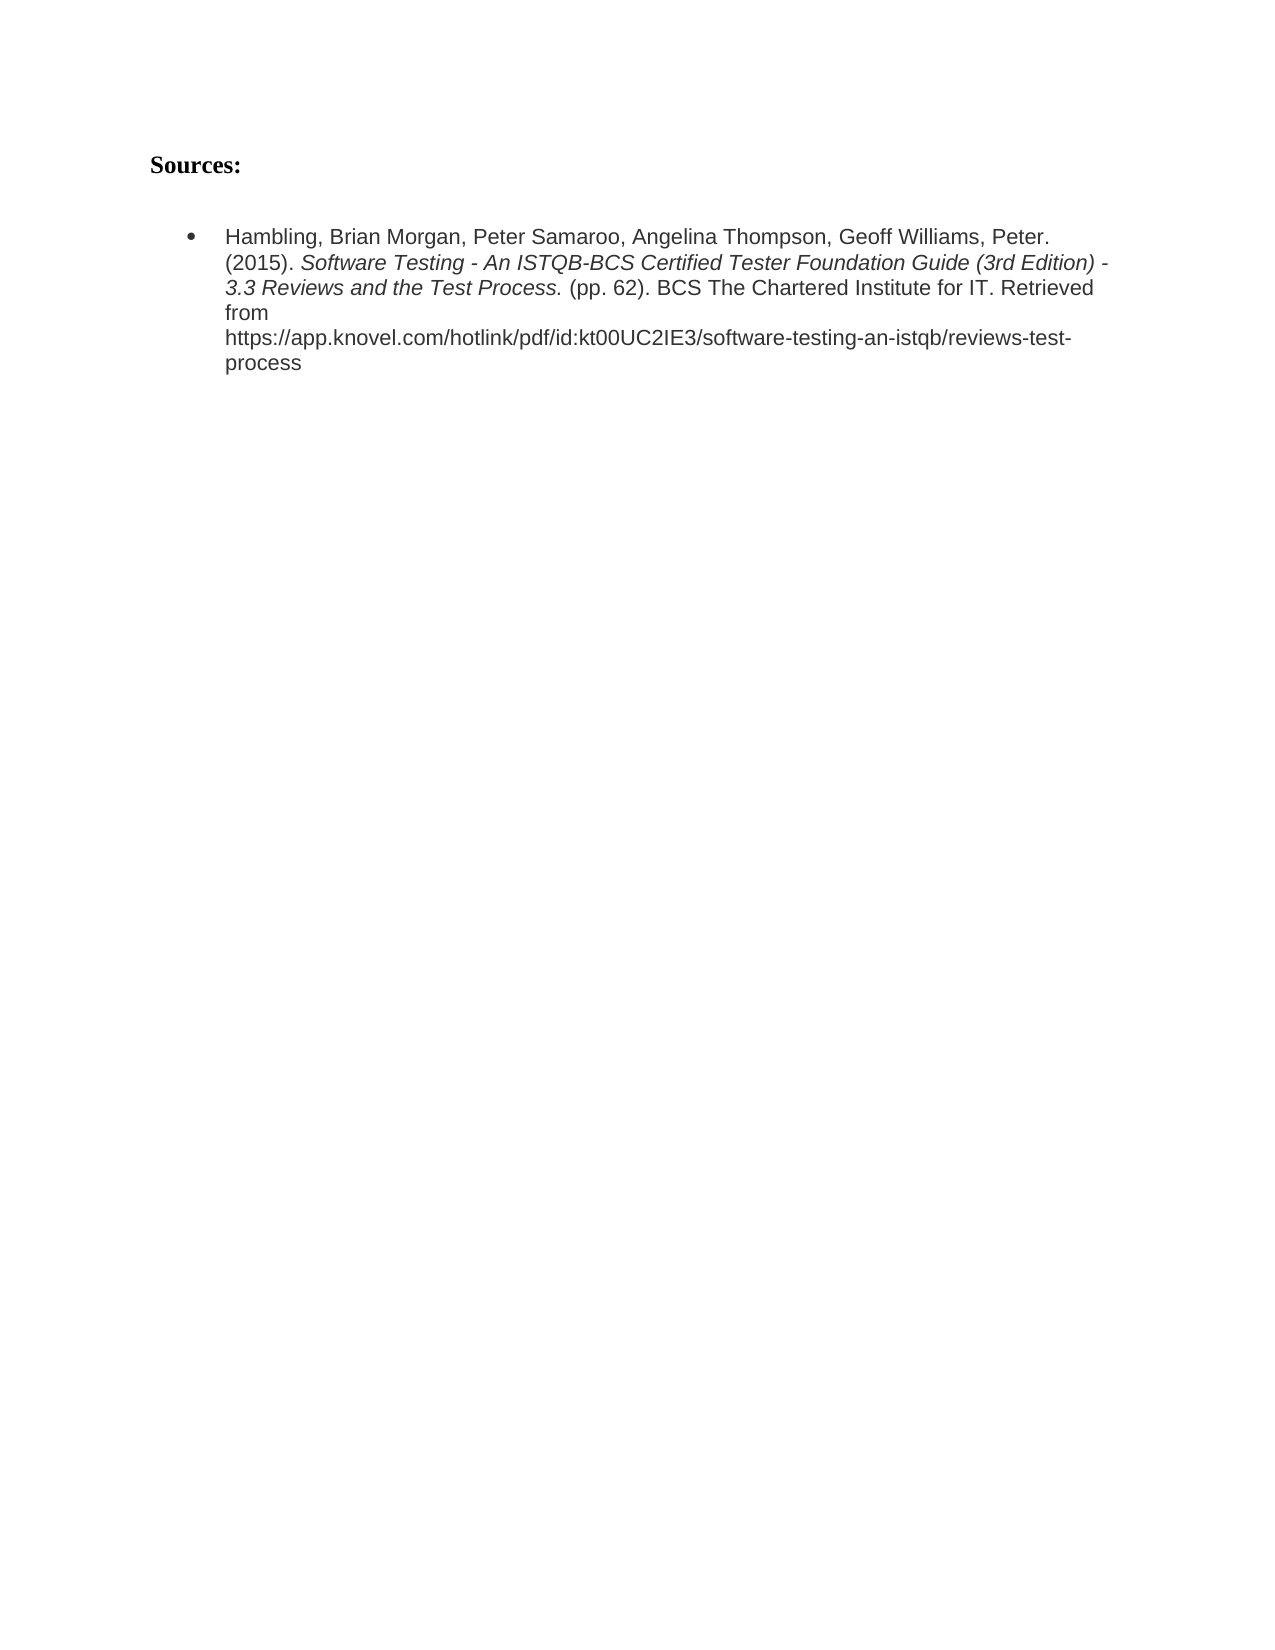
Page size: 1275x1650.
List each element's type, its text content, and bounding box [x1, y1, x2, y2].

text Sources: [150, 150, 1125, 179]
list Hambling, Brian Morgan, Peter Samaroo, Angelina Thompson, Geoff Williams, Peter. (2015). Software Testing - An ISTQB-BCS Certified Tester Foundation Guide (3rd Edition) - 3.3 Reviews and the Test Process. (pp. 62). BCS The Chartered Institute for IT. Retrieved from https://app.knovel.com/hotlink/pdf/id:kt00UC2IE3/software-testing-an-istqb/reviews-test-process [187, 224, 1125, 375]
